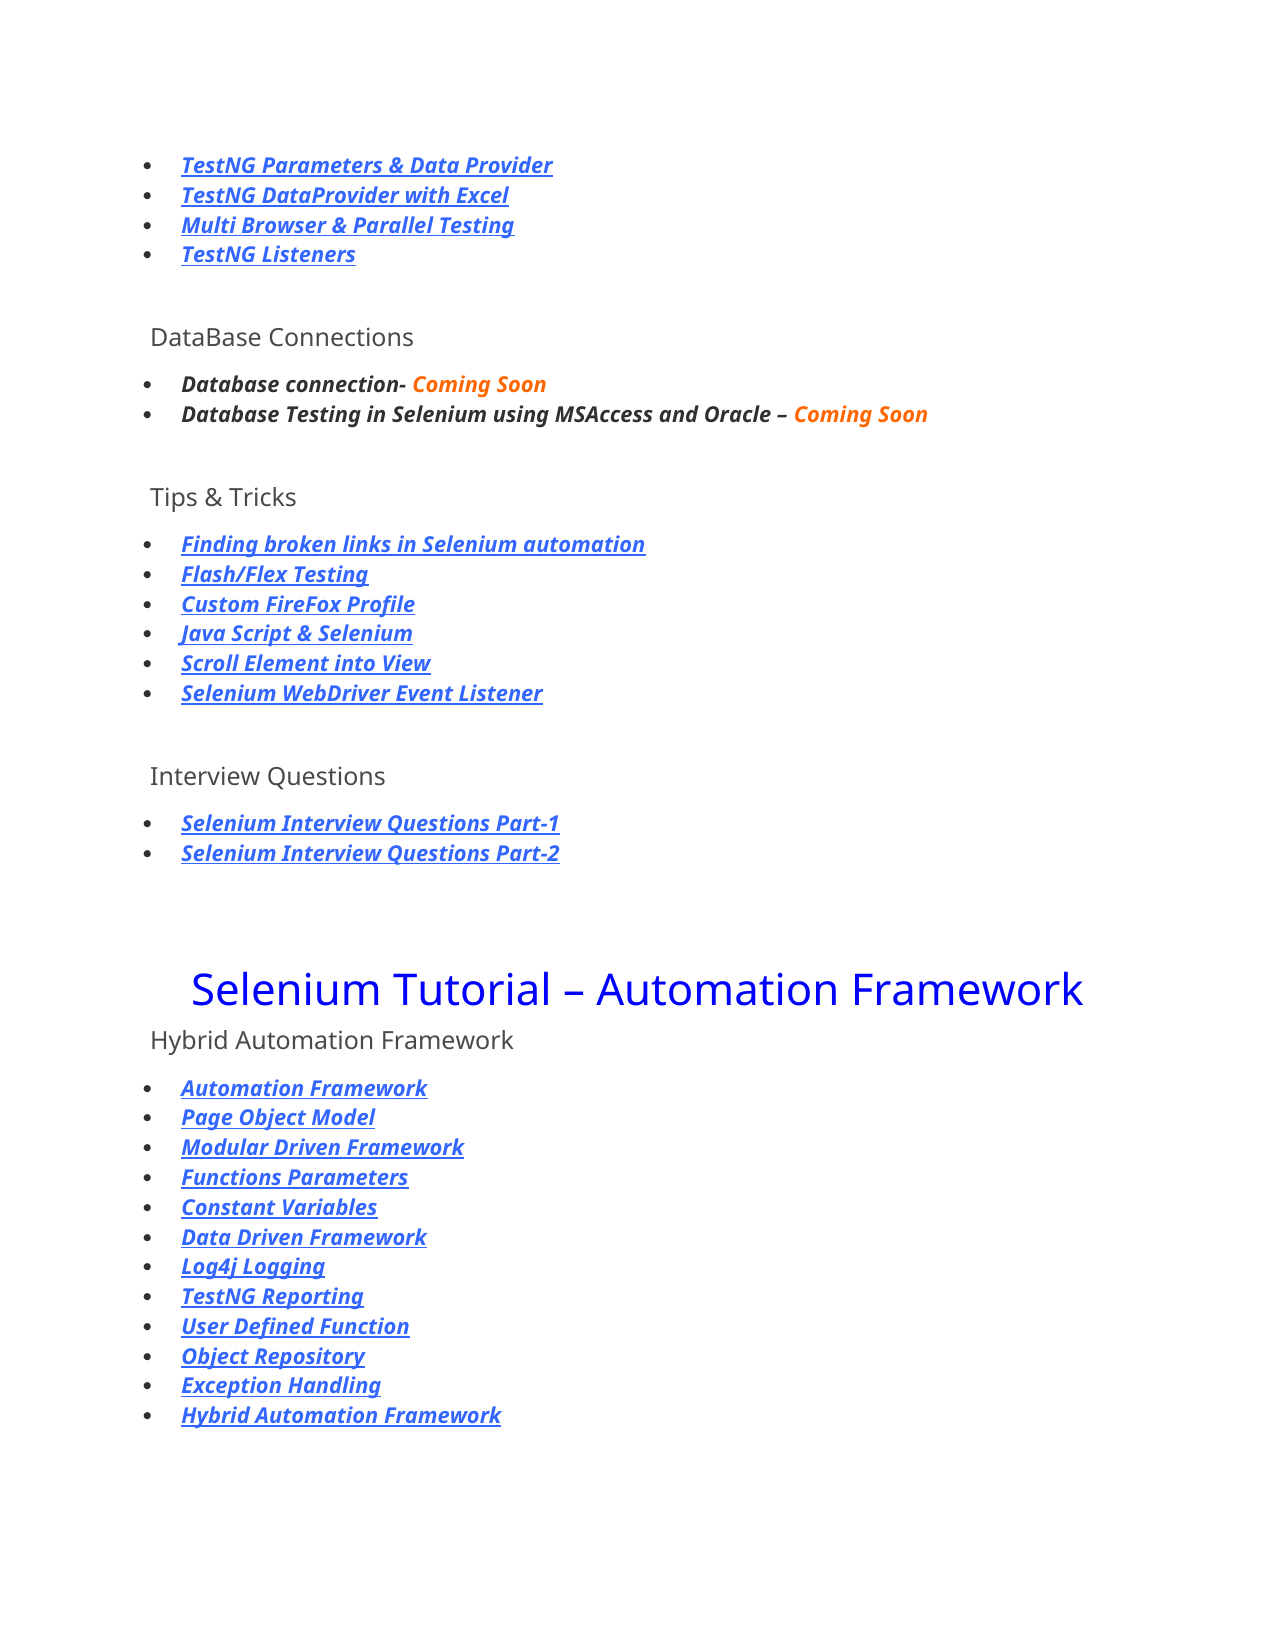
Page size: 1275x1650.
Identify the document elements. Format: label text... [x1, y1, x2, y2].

list Flash/Flex Testing [144, 559, 1125, 588]
text Tips & Tricks [150, 474, 1125, 513]
text Selenium Tutorial – Automation Framework [150, 958, 1125, 1018]
list Exception Handling [144, 1370, 1125, 1400]
list Hybrid Automation Framework [144, 1400, 1125, 1430]
list Automation Framework [144, 1072, 1125, 1102]
list TestNG Reporting [144, 1281, 1125, 1311]
list Selenium Interview Questions Part-1 [144, 808, 1125, 838]
list Object Repository [144, 1341, 1125, 1370]
list Custom FireFox Profile [144, 588, 1125, 618]
list Page Object Model [144, 1102, 1125, 1132]
text DataBase Connections [150, 314, 1125, 354]
list Constant Variables [144, 1192, 1125, 1221]
list Multi Browser & Parallel Testing [144, 209, 1125, 239]
list Modular Driven Framework [144, 1132, 1125, 1162]
list User Defined Function [144, 1311, 1125, 1341]
text Interview Questions [150, 753, 1125, 792]
list TestNG Listeners [144, 239, 1125, 269]
list Finding broken links in Selenium automation [144, 529, 1125, 559]
list Functions Parameters [144, 1162, 1125, 1192]
list Scroll Element into View [144, 648, 1125, 678]
list TestNG DataProvider with Excel [144, 180, 1125, 209]
list Selenium Interview Questions Part-2 [144, 838, 1125, 867]
list Database Testing in Selenium using MSAccess and Oracle – Coming Soon [144, 399, 1125, 429]
list TestNG Parameters & Data Provider [144, 150, 1125, 180]
list Data Driven Framework [144, 1221, 1125, 1251]
list Database connection- Coming Soon [144, 369, 1125, 399]
text Hybrid Automation Framework [150, 1018, 1125, 1057]
list Java Script & Selenium [144, 618, 1125, 648]
list Log4j Logging [144, 1251, 1125, 1281]
list Selenium WebDriver Event Listener [144, 678, 1125, 708]
